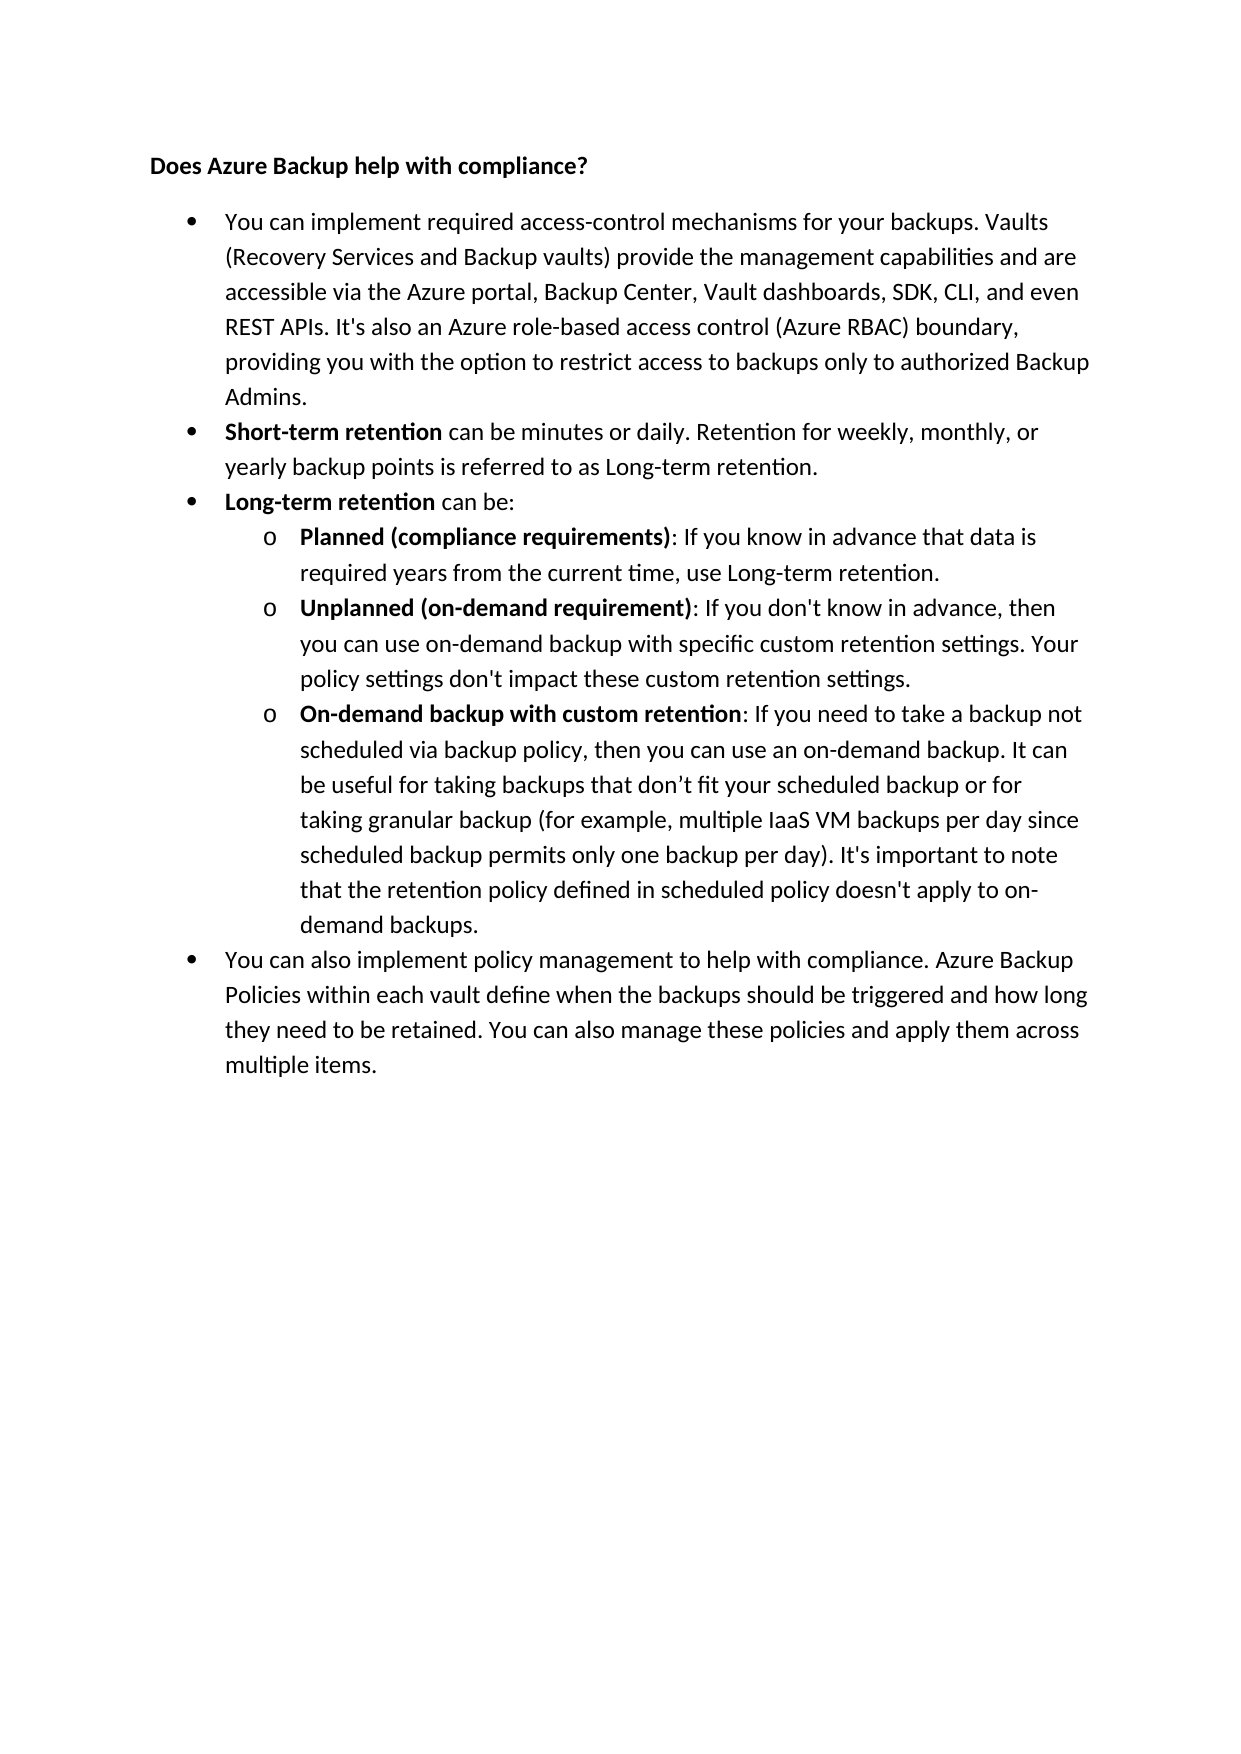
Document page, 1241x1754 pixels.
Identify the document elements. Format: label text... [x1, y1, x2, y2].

list On-demand backup with custom retention: If you need to take a backup not scheduled via backup policy, then you can use an on-demand backup. It can be useful for taking backups that don’t fit your scheduled backup or for taking granular backup (for example, multiple IaaS VM backups per day since scheduled backup permits only one backup per day). It's important to note that the retention policy defined in scheduled policy doesn't apply to on-demand backups. [262, 698, 1090, 940]
list You can implement required access-control mechanisms for your backups. Vaults (Recovery Services and Backup vaults) provide the management capabilities and are accessible via the Azure portal, Backup Center, Vault dashboards, SDK, CLI, and even REST APIs. It's also an Azure role-based access control (Azure RBAC) boundary, providing you with the option to restrict access to backups only to authorized Backup Admins. [187, 206, 1090, 411]
list Short-term retention can be minutes or daily. Retention for weekly, monthly, or yearly backup points is referred to as Long-term retention. [187, 416, 1090, 481]
list You can also implement policy management to help with compliance. Azure Backup Policies within each vault define when the backups should be triggered and how long they need to be retained. You can also manage these policies and apply them across multiple items. [187, 944, 1090, 1080]
list Unplanned (on-demand requirement): If you don't know in advance, then you can use on-demand backup with specific custom retention settings. Your policy settings don't impact these custom retention settings. [262, 592, 1090, 694]
text Does Azure Backup help with compliance? [150, 150, 1090, 181]
list Long-term retention can be: [187, 486, 1090, 516]
list Planned (compliance requirements): If you know in advance that data is required years from the current time, use Long-term retention. [262, 521, 1090, 588]
